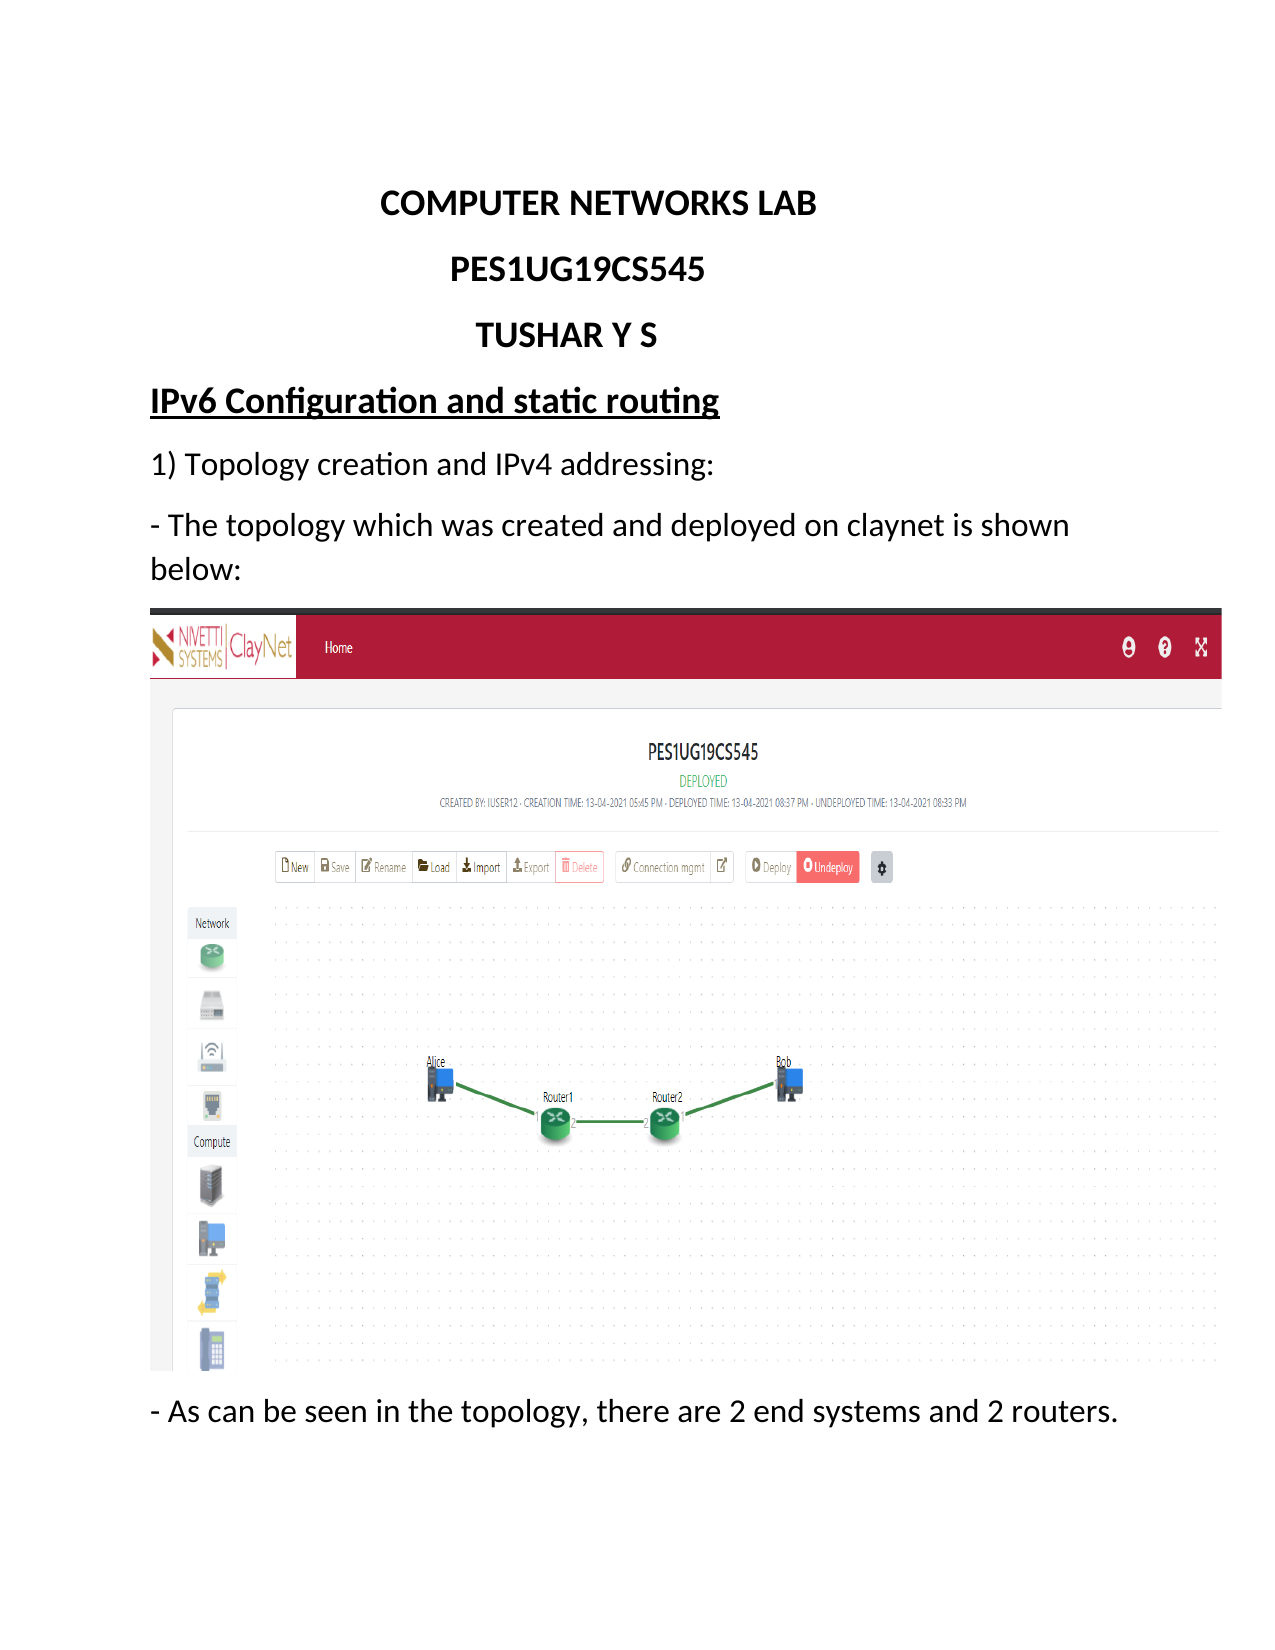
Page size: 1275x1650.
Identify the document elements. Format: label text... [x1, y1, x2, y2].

text 1) Topology creation and IPv4 addressing: [150, 443, 1125, 484]
text - As can be seen in the topology, there are 2 end systems and 2 routers. [150, 1390, 1125, 1431]
text COMPUTER NETWORKS LAB [375, 179, 1125, 224]
text PES1UG19CS545 [375, 245, 1125, 291]
text - The topology which was created and deployed on claynet is shown below: [150, 504, 1125, 589]
text TUSHAR Y S [375, 311, 1125, 357]
picture [150, 608, 1222, 1371]
text IPv6 Configuration and static routing [150, 377, 1125, 423]
